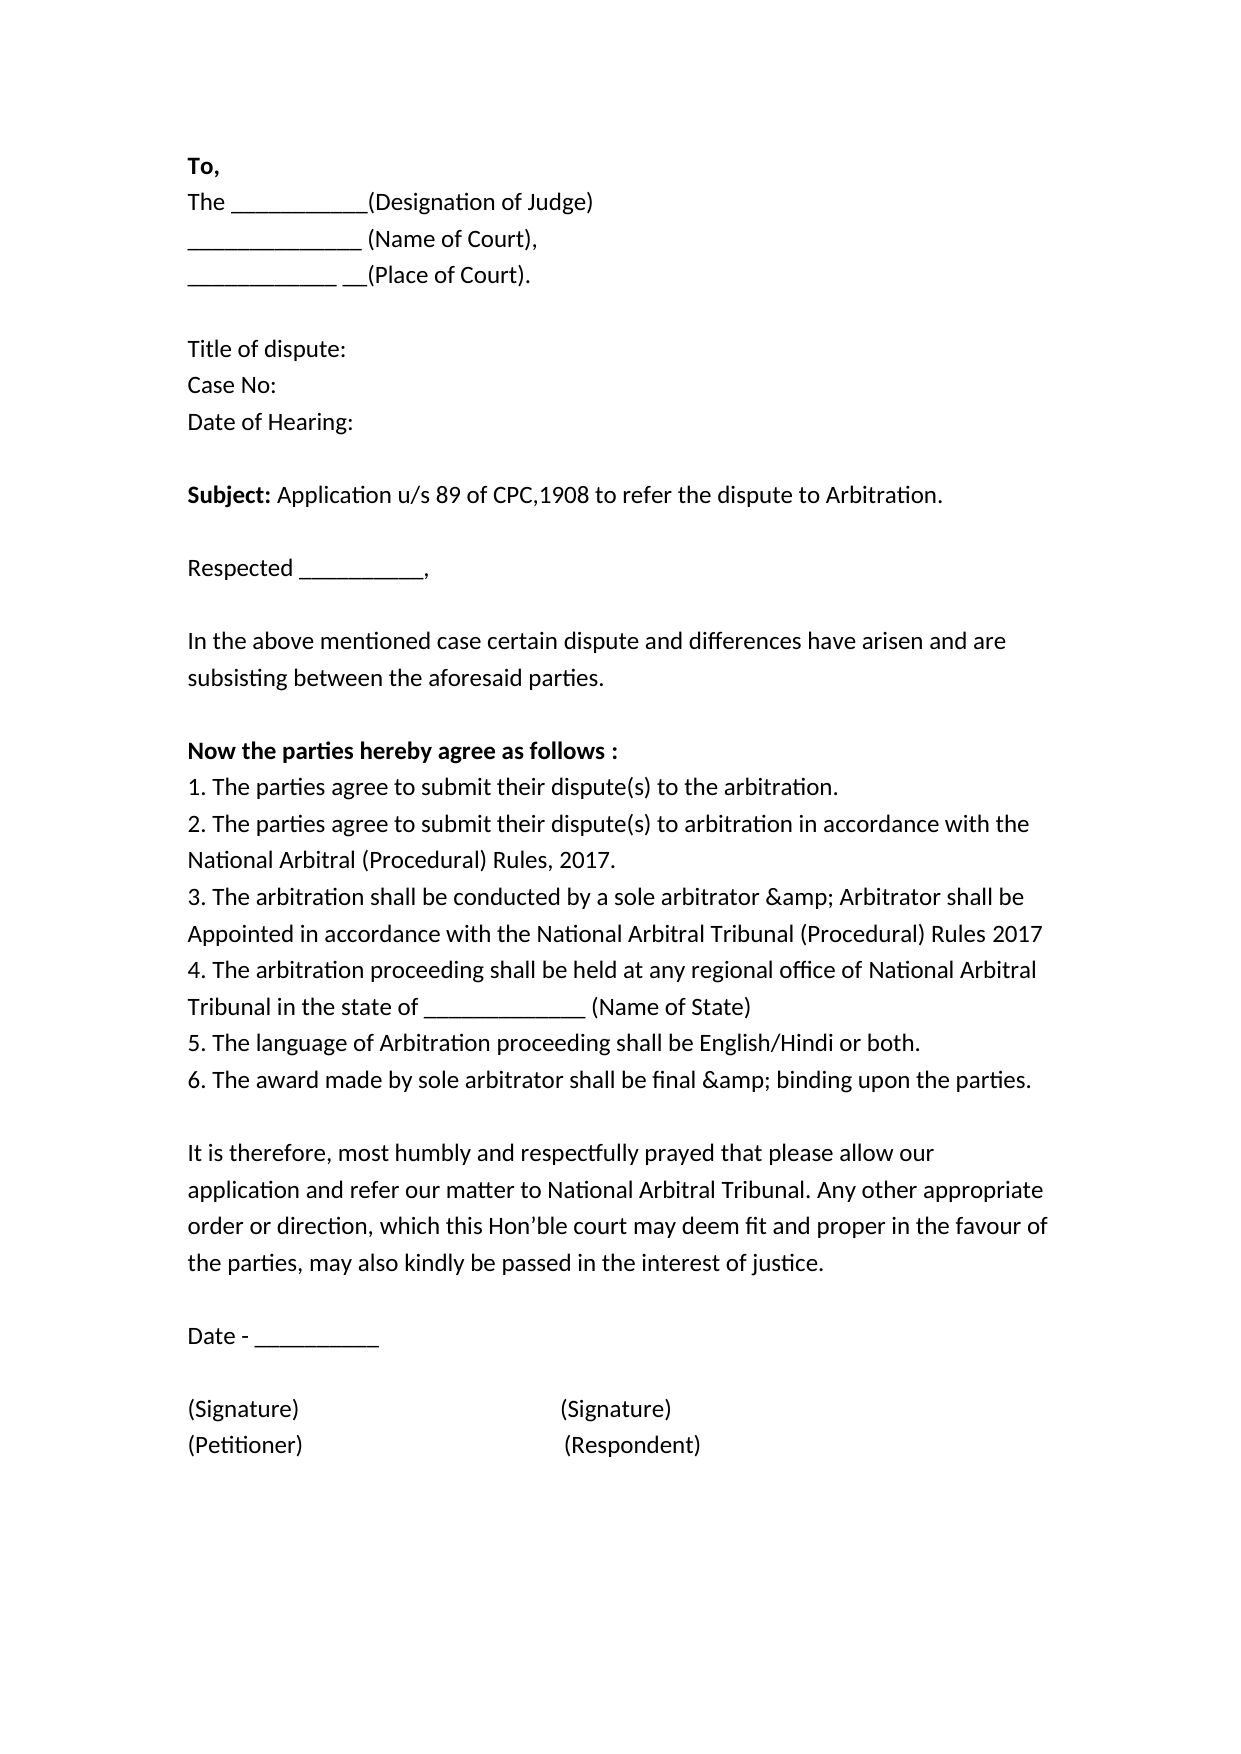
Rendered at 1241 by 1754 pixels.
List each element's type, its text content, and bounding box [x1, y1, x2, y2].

text (Signature) (Signature) [187, 1393, 1053, 1424]
text 6. The award made by sole arbitrator shall be final &amp; binding upon the parties. [187, 1064, 1053, 1094]
text It is therefore, most humbly and respectfully prayed that please allow our application and refer our matter to National Arbitral Tribunal. Any other appropriate order or direction, which this Hon’ble court may deem fit and proper in the favour of the parties, may also kindly be passed in the interest of justice. [187, 1137, 1053, 1277]
text (Petitioner) (Respondent) [187, 1430, 1053, 1460]
text ______________ (Name of Court), [187, 223, 1053, 254]
text To, [187, 150, 1053, 181]
text Respected __________, [187, 552, 1053, 583]
text Date of Hearing: [187, 406, 1053, 436]
text 5. The language of Arbitration proceeding shall be English/Hindi or both. [187, 1027, 1053, 1058]
text The ___________(Designation of Judge) [187, 187, 1053, 217]
text 2. The parties agree to submit their dispute(s) to arbitration in accordance with the National Arbitral (Procedural) Rules, 2017. [187, 808, 1053, 875]
text Case No: [187, 369, 1053, 400]
text Subject: Application u/s 89 of CPC,1908 to refer the dispute to Arbitration. [187, 479, 1053, 509]
text Title of dispute: [187, 333, 1053, 363]
text 3. The arbitration shall be conducted by a sole arbitrator &amp; Arbitrator shall be Appointed in accordance with the National Arbitral Tribunal (Procedural) Rules 2017 [187, 881, 1053, 948]
text ____________ __(Place of Court). [187, 260, 1053, 290]
text Now the parties hereby agree as follows : [187, 735, 1053, 766]
text 4. The arbitration proceeding shall be held at any regional office of National Arbitral Tribunal in the state of _____________ (Name of State) [187, 954, 1053, 1021]
text 1. The parties agree to submit their dispute(s) to the arbitration. [187, 772, 1053, 802]
text In the above mentioned case certain dispute and differences have arisen and are subsisting between the aforesaid parties. [187, 625, 1053, 692]
text Date - __________ [187, 1320, 1053, 1351]
